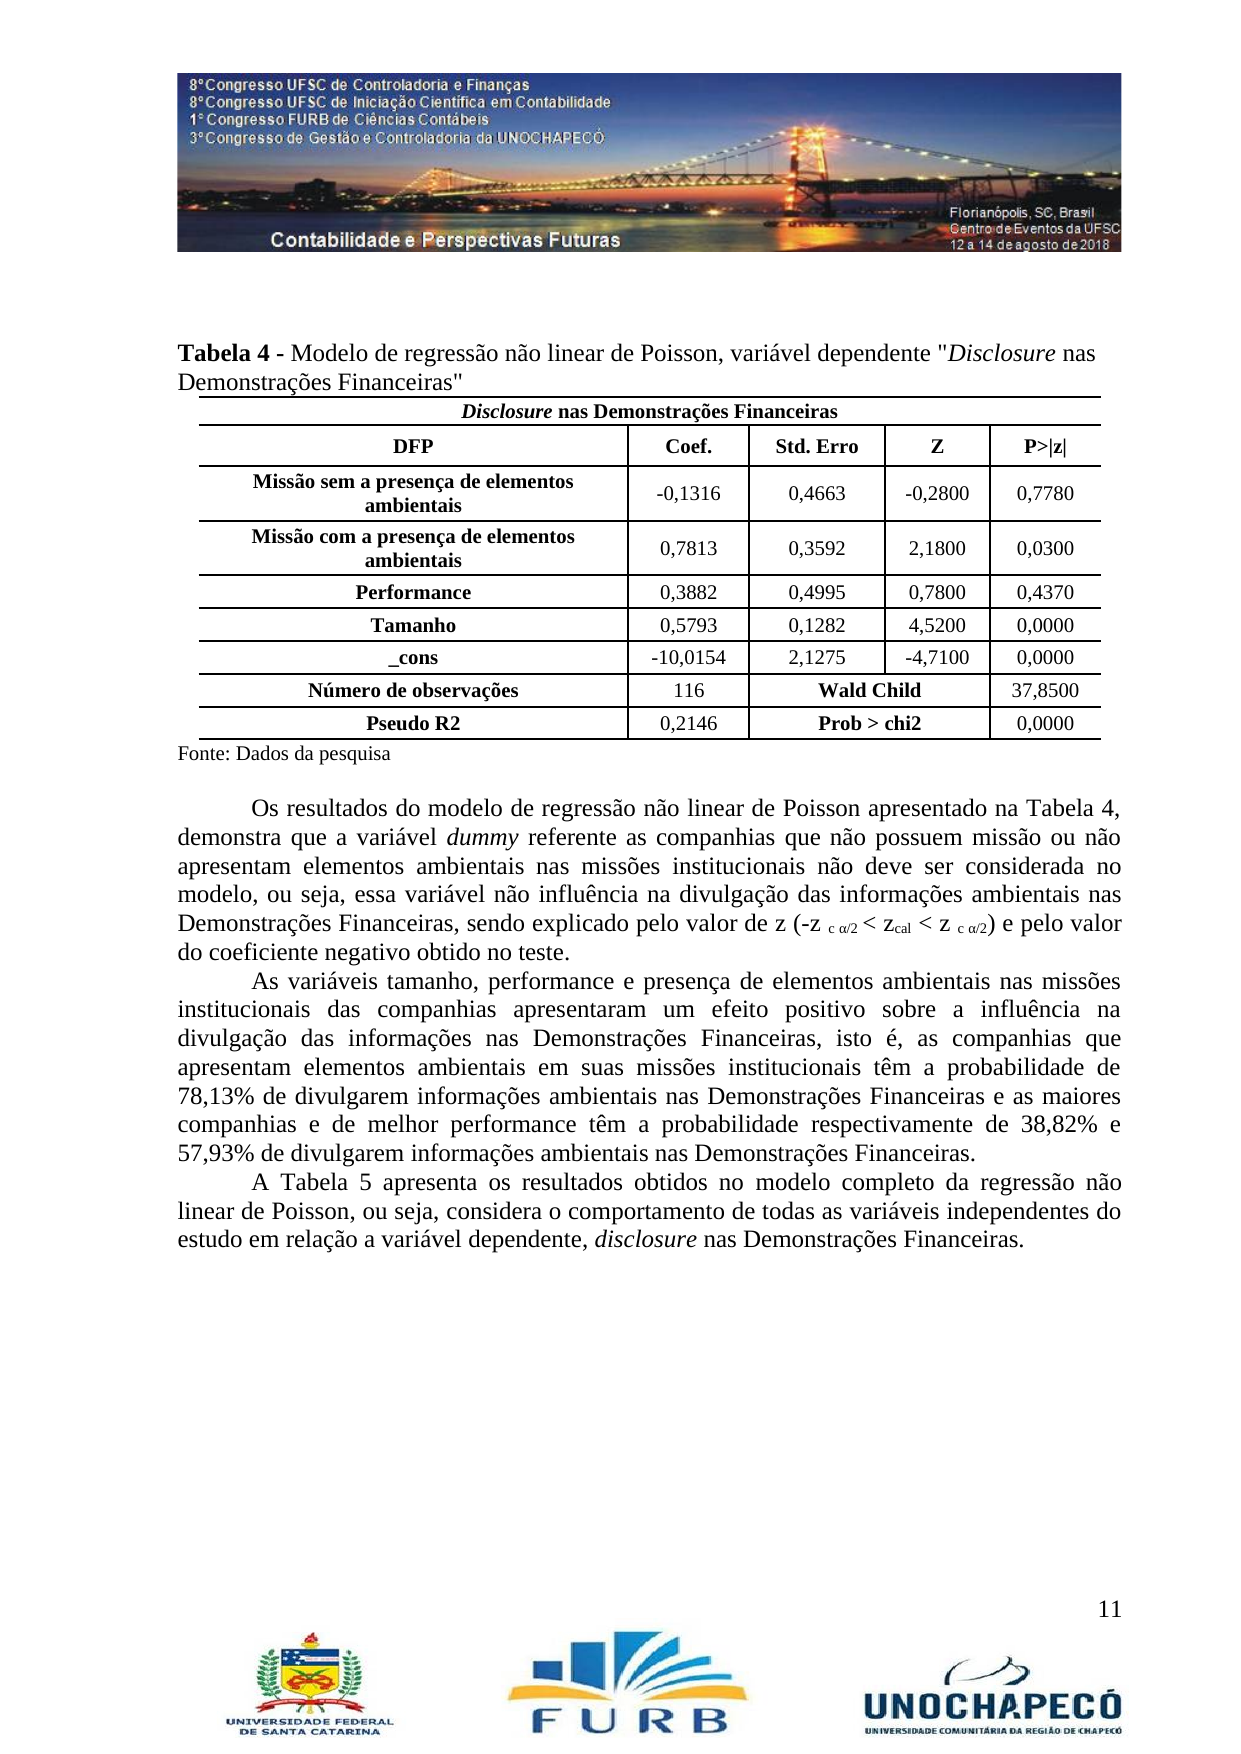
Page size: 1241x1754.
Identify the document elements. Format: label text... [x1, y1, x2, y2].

table_cell Coef. [629, 426, 748, 465]
table_cell 37,8500 [991, 675, 1101, 706]
table_cell 0,7800 [886, 576, 989, 607]
table_cell -4,7100 [886, 642, 989, 673]
picture [177, 73, 1122, 252]
table_cell Número de observações [199, 675, 627, 706]
text A Tabela 5 apresenta os resultados obtidos no modelo completo da regressão não linear de Poisson, ou seja, considera o comportamento de todas as variáveis independentes do estudo em relação a variável dependente, disclosure nas Demonstrações Financeiras. [177, 1167, 1122, 1253]
table_cell 2,1275 [750, 642, 884, 673]
table_cell 0,3882 [629, 576, 748, 607]
table_cell 0,2146 [629, 708, 748, 738]
table_cell 0,0000 [991, 609, 1101, 640]
table_cell Std. Erro [750, 426, 884, 465]
table_cell -0,2800 [886, 467, 989, 519]
table_cell Performance [199, 576, 627, 607]
table_cell 116 [629, 675, 748, 706]
text Fonte: Dados da pesquisa [177, 740, 1122, 764]
table_cell P>|z| [991, 426, 1101, 465]
table_cell Tamanho [199, 609, 627, 640]
table_cell 0,1282 [750, 609, 884, 640]
table_cell 0,3592 [750, 522, 884, 574]
table_cell 0,0000 [991, 642, 1101, 673]
table_cell 0,4663 [750, 467, 884, 519]
table_cell 0,0000 [991, 708, 1101, 738]
text Os resultados do modelo de regressão não linear de Poisson apresentado na Tabela 4, demonstra que a variável dummy referente as companhias que não possuem missão ou não apresentam elementos ambientais nas missões institucionais não deve ser considerada no modelo, ou seja, essa variável não influência na divulgação das informações ambientais nas Demonstrações Financeiras, sendo explicado pelo valor de z (-z c α/2 < zcal < z c α/2) e pelo valor do coeficiente negativo obtido no teste. [177, 793, 1122, 966]
table_cell -10,0154 [629, 642, 748, 673]
text Tabela 4 - Modelo de regressão não linear de Poisson, variável dependente "Disclosure nas Demonstrações Financeiras" [177, 338, 1122, 396]
text As variáveis tamanho, performance e presença de elementos ambientais nas missões institucionais das companhias apresentaram um efeito positivo sobre a influência na divulgação das informações nas Demonstrações Financeiras, isto é, as companhias que apresentam elementos ambientais em suas missões institucionais têm a probabilidade de 78,13% de divulgarem informações ambientais nas Demonstrações Financeiras e as maiores companhias e de melhor performance têm a probabilidade respectivamente de 38,82% e 57,93% de divulgarem informações ambientais nas Demonstrações Financeiras. [177, 966, 1122, 1167]
table_cell Missão com a presença de elementos ambientais [199, 522, 627, 574]
table_cell _cons [199, 642, 627, 673]
table_cell Prob > chi2 [750, 708, 989, 738]
table_cell 0,4370 [991, 576, 1101, 607]
table_cell Pseudo R2 [199, 708, 627, 738]
table_cell 0,7780 [991, 467, 1101, 519]
table_cell Missão sem a presença de elementos ambientais [199, 467, 627, 519]
table_cell 0,0300 [991, 522, 1101, 574]
table_cell Z [886, 426, 989, 465]
table_cell 4,5200 [886, 609, 989, 640]
table_cell Wald Child [750, 675, 989, 706]
table_cell 0,4995 [750, 576, 884, 607]
table_cell 0,5793 [629, 609, 748, 640]
table_cell 2,1800 [886, 522, 989, 574]
table_header Disclosure nas Demonstrações Financeiras [199, 398, 1101, 424]
table_cell -0,1316 [629, 467, 748, 519]
table_cell 0,7813 [629, 522, 748, 574]
table_cell DFP [199, 426, 627, 465]
picture [216, 1618, 1130, 1738]
